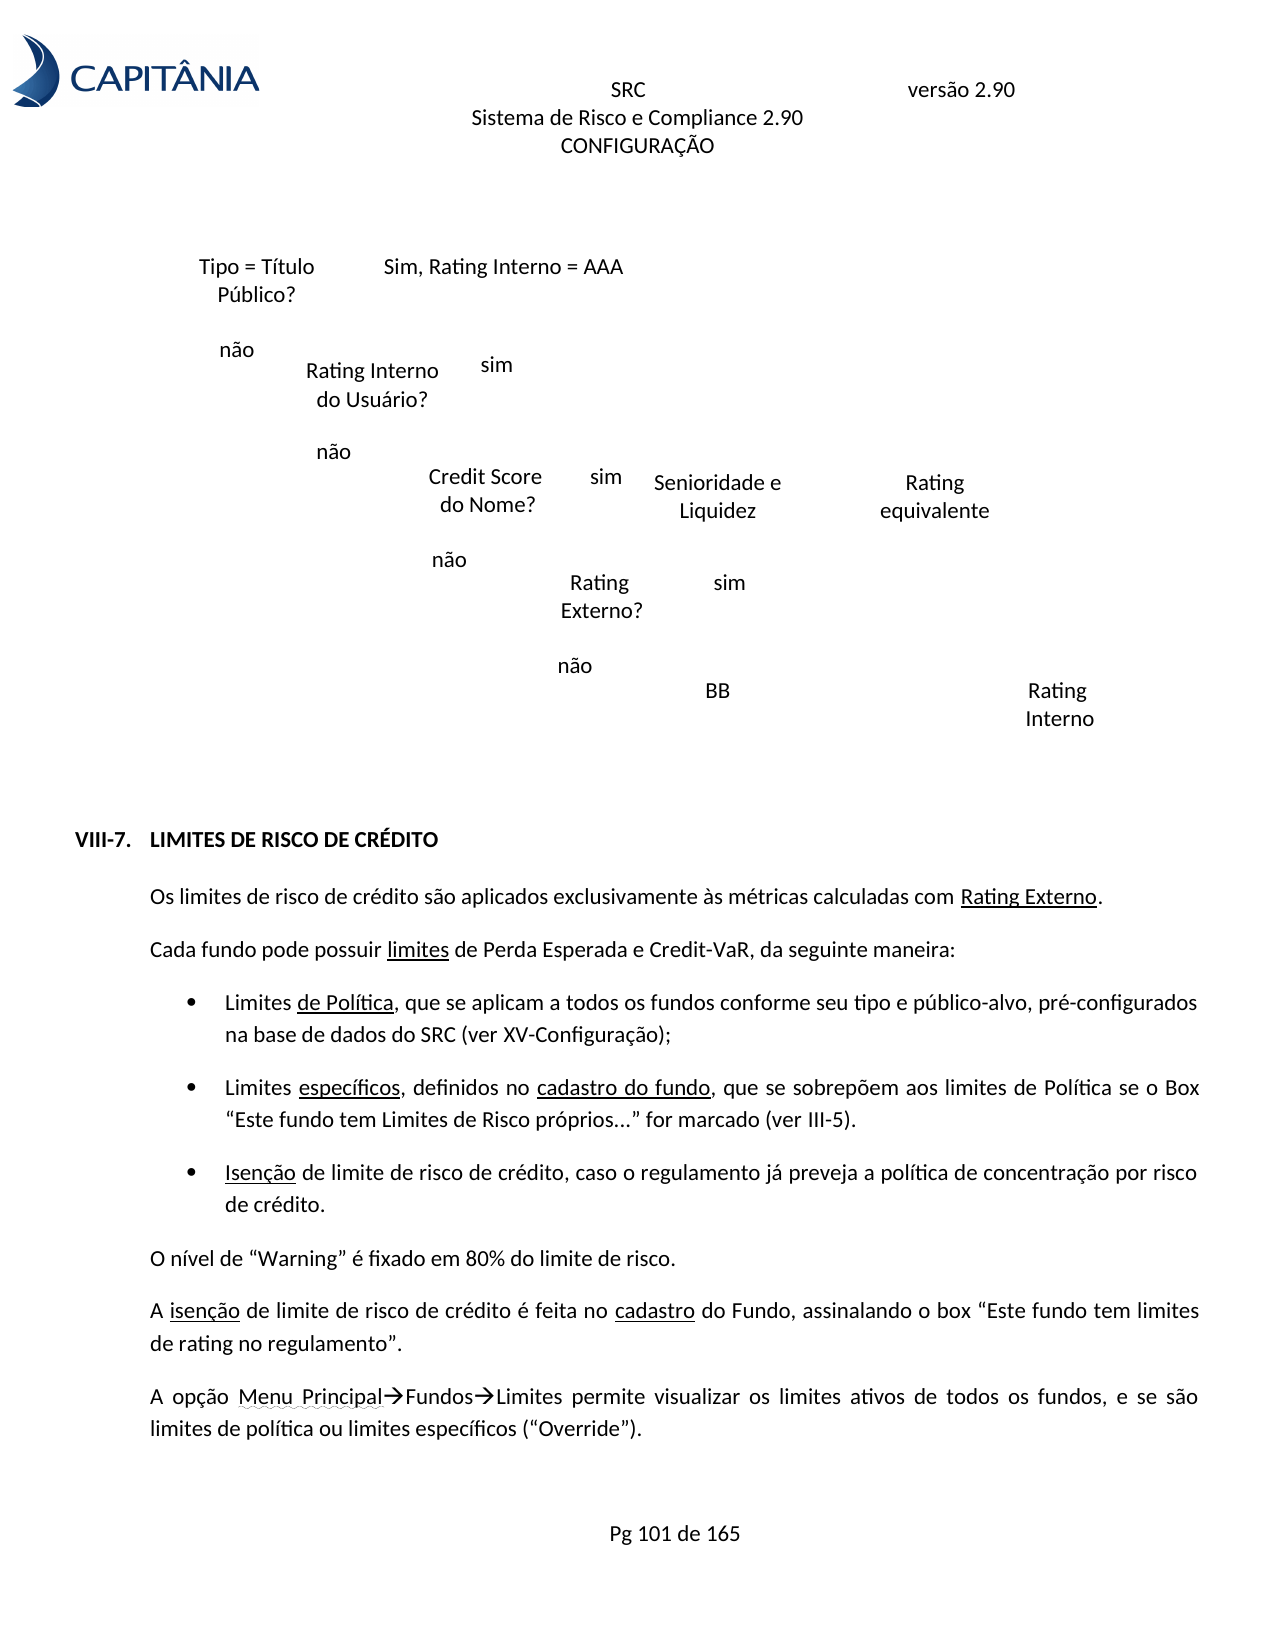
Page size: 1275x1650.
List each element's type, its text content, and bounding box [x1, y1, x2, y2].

subtitle LIMITES DE RISCO DE CRÉDITO [75, 825, 1200, 853]
text Os limites de risco de crédito são aplicados exclusivamente às métricas calculadas com Rating Externo. [150, 882, 1200, 910]
text A opção Menu PrincipalFundosLimites permite visualizar os limites ativos de todos os fundos, e se são limites de política ou limites específicos (“Override”). [150, 1382, 1200, 1442]
picture [12, 34, 260, 107]
text Cada fundo pode possuir limites de Perda Esperada e Credit-VaR, da seguinte maneira: [150, 935, 1200, 963]
list Isenção de limite de risco de crédito, caso o regulamento já preveja a política de concentração por risco de crédito. [187, 1158, 1200, 1219]
list Limites específicos, definidos no cadastro do fundo, que se sobrepõem aos limites de Política se o Box “Este fundo tem Limites de Risco próprios...” for marcado (ver III-5). [187, 1073, 1200, 1133]
text A isenção de limite de risco de crédito é feita no cadastro do Fundo, assinalando o box “Este fundo tem limites de rating no regulamento”. [150, 1297, 1200, 1357]
list Limites de Política, que se aplicam a todos os fundos conforme seu tipo e público-alvo, pré-configurados na base de dados do SRC (ver XV-Configuração); [187, 988, 1200, 1048]
text O nível de “Warning” é fixado em 80% do limite de risco. [150, 1244, 1200, 1272]
